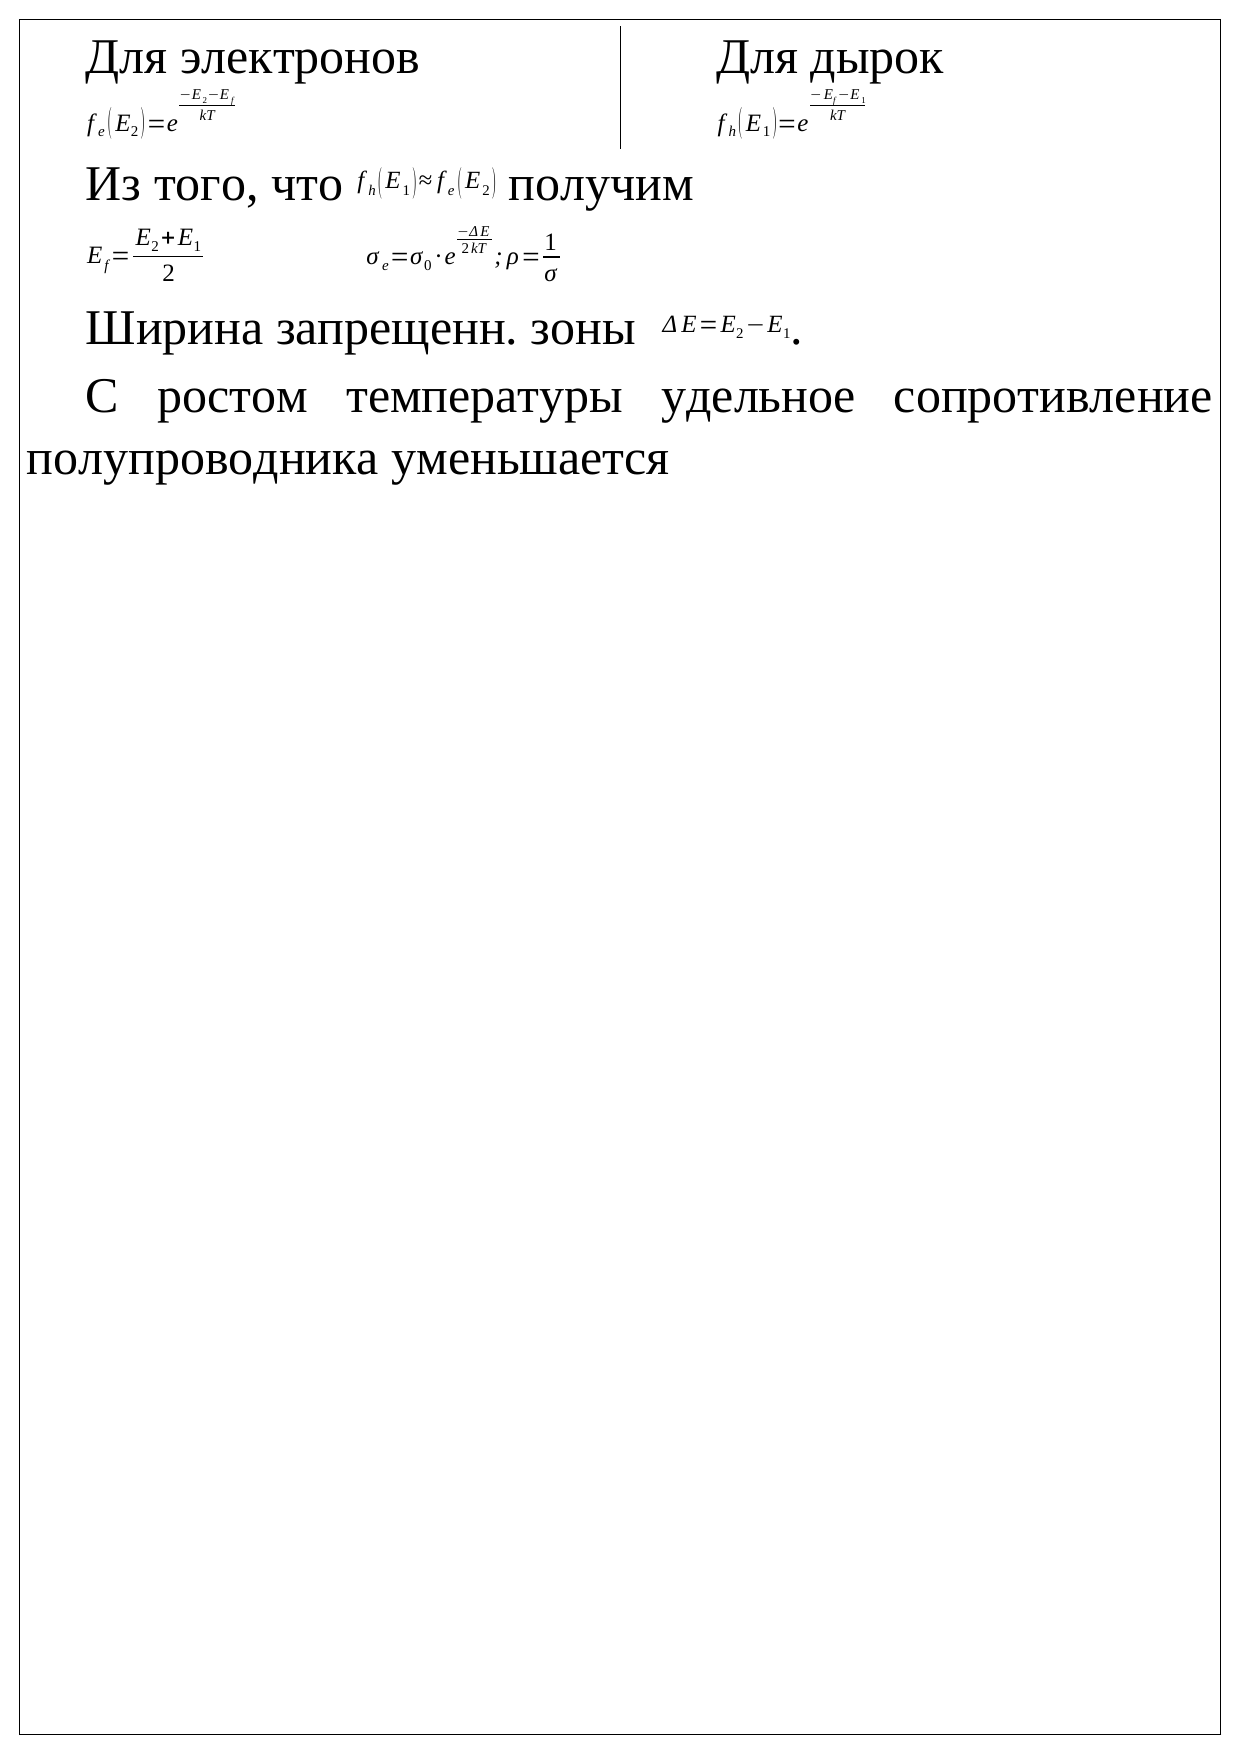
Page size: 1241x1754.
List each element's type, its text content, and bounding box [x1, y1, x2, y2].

text Из того, что получим [27, 154, 1214, 212]
text Для электронов [27, 27, 583, 84]
text Ширина запрещенн. зоны . [27, 298, 1214, 355]
text С ростом температуры удельное сопротивление полупроводника уменьшается [27, 366, 1214, 486]
text Для дырок [657, 27, 1214, 84]
